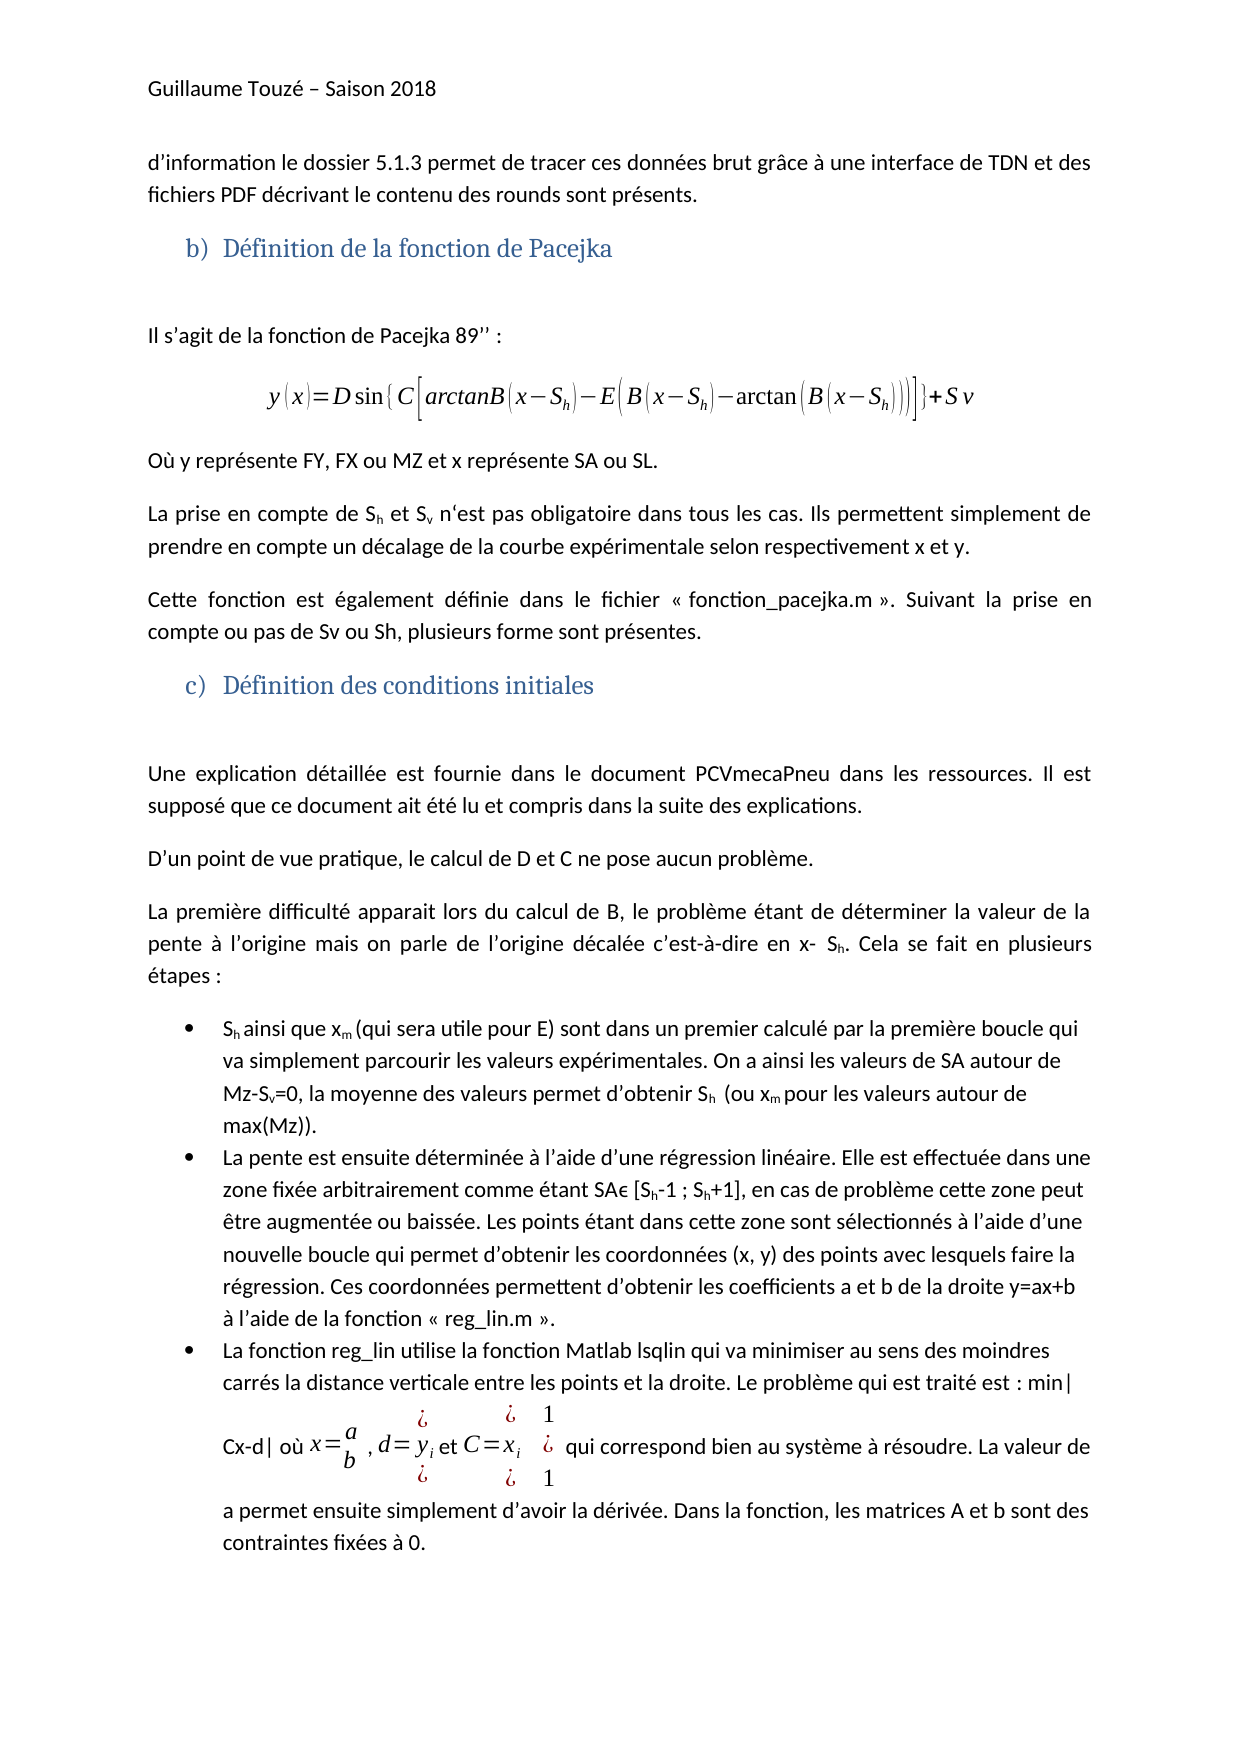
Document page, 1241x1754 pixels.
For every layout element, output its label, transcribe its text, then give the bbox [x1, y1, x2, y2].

text D’un point de vue pratique, le calcul de D et C ne pose aucun problème. [148, 844, 1093, 872]
subtitle Définition des conditions initiales [185, 670, 1093, 701]
list Sh ainsi que xm (qui sera utile pour E) sont dans un premier calculé par la première boucle qui va simplement parcourir les valeurs expérimentales. On a ainsi les valeurs de SA autour de Mz-Sv=0, la moyenne des valeurs permet d’obtenir Sh (ou xm pour les valeurs autour de max(Mz)). [185, 1014, 1093, 1139]
subtitle Définition de la fonction de Pacejka [185, 233, 1093, 264]
text Il s’agit de la fonction de Pacejka 89’’ : [148, 322, 1093, 349]
list La fonction reg_lin utilise la fonction Matlab lsqlin qui va minimiser au sens des moindres carrés la distance verticale entre les points et la droite. Le problème qui est traité est : min|Cx-d| où , et qui correspond bien au système à résoudre. La valeur de a permet ensuite simplement d’avoir la dérivée. Dans la fonction, les matrices A et b sont des contraintes fixées à 0. [185, 1336, 1093, 1556]
text La première difficulté apparait lors du calcul de B, le problème étant de déterminer la valeur de la pente à l’origine mais on parle de l’origine décalée c’est-à-dire en x- Sh. Cela se fait en plusieurs étapes : [148, 897, 1093, 989]
text Où y représente FY, FX ou MZ et x représente SA ou SL. [148, 447, 1093, 474]
text Une explication détaillée est fournie dans le document PCVmecaPneu dans les ressources. Il est supposé que ce document ait été lu et compris dans la suite des explications. [148, 759, 1093, 819]
text La prise en compte de Sh et Sv n‘est pas obligatoire dans tous les cas. Ils permettent simplement de prendre en compte un décalage de la courbe expérimentale selon respectivement x et y. [148, 499, 1093, 560]
text Cette fonction est également définie dans le fichier « fonction_pacejka.m ». Suivant la prise en compte ou pas de Sv ou Sh, plusieurs forme sont présentes. [148, 585, 1093, 645]
list La pente est ensuite déterminée à l’aide d’une régression linéaire. Elle est effectuée dans une zone fixée arbitrairement comme étant SAϵ [Sh-1 ; Sh+1], en cas de problème cette zone peut être augmentée ou baissée. Les points étant dans cette zone sont sélectionnés à l’aide d’une nouvelle boucle qui permet d’obtenir les coordonnées (x, y) des points avec lesquels faire la régression. Ces coordonnées permettent d’obtenir les coefficients a et b de la droite y=ax+b à l’aide de la fonction « reg_lin.m ». [185, 1143, 1093, 1332]
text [148, 148, 1093, 208]
